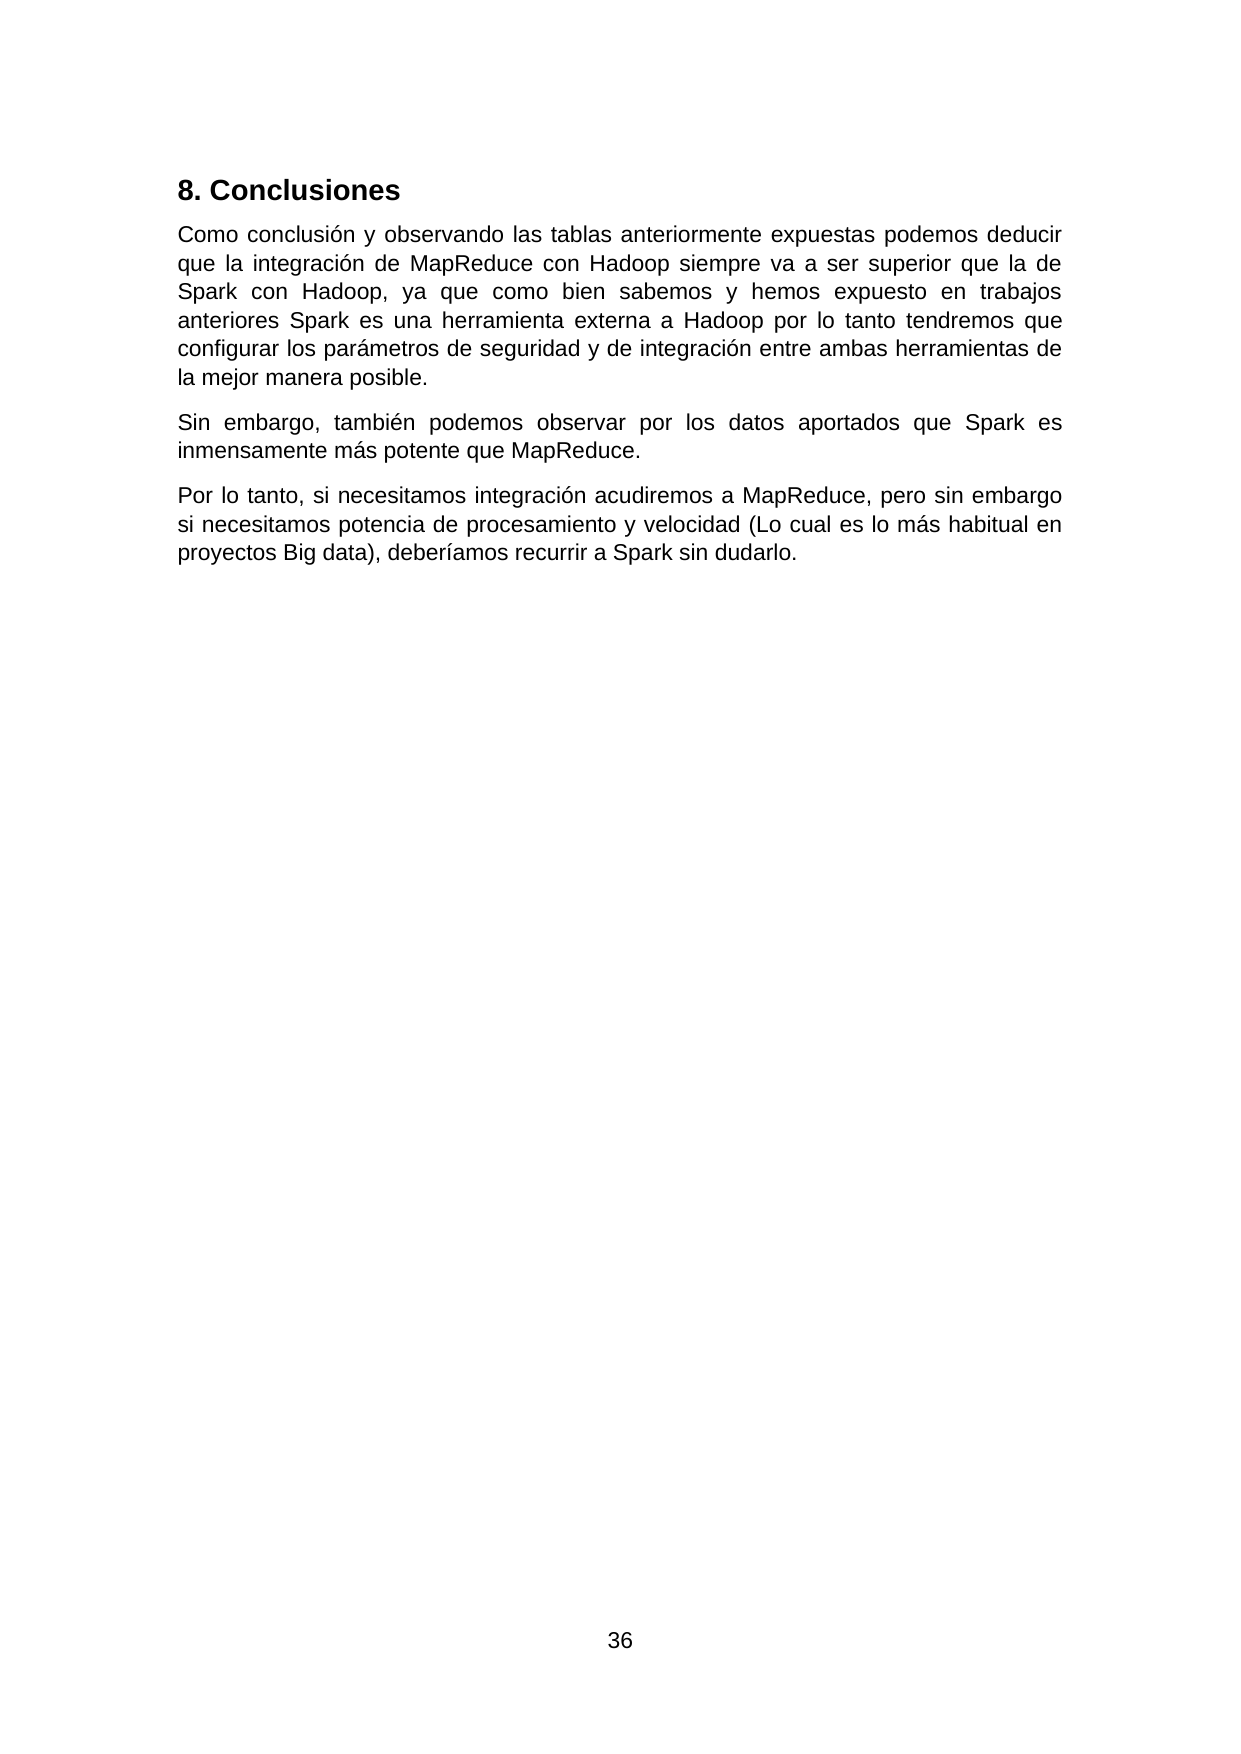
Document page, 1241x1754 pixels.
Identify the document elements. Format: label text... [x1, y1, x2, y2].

text Sin embargo, también podemos observar por los datos aportados que Spark es inmensamente más potente que MapReduce. [177, 408, 1063, 463]
text Como conclusión y observando las tablas anteriormente expuestas podemos deducir que la integración de MapReduce con Hadoop siempre va a ser superior que la de Spark con Hadoop, ya que como bien sabemos y hemos expuesto en trabajos anteriores Spark es una herramienta externa a Hadoop por lo tanto tendremos que configurar los parámetros de seguridad y de integración entre ambas herramientas de la mejor manera posible. [177, 221, 1063, 390]
text Por lo tanto, si necesitamos integración acudiremos a MapReduce, pero sin embargo si necesitamos potencia de procesamiento y velocidad (Lo cual es lo más habitual en proyectos Big data), deberíamos recurrir a Spark sin dudarlo. [177, 482, 1063, 565]
subtitle 8. Conclusiones [177, 173, 1063, 206]
